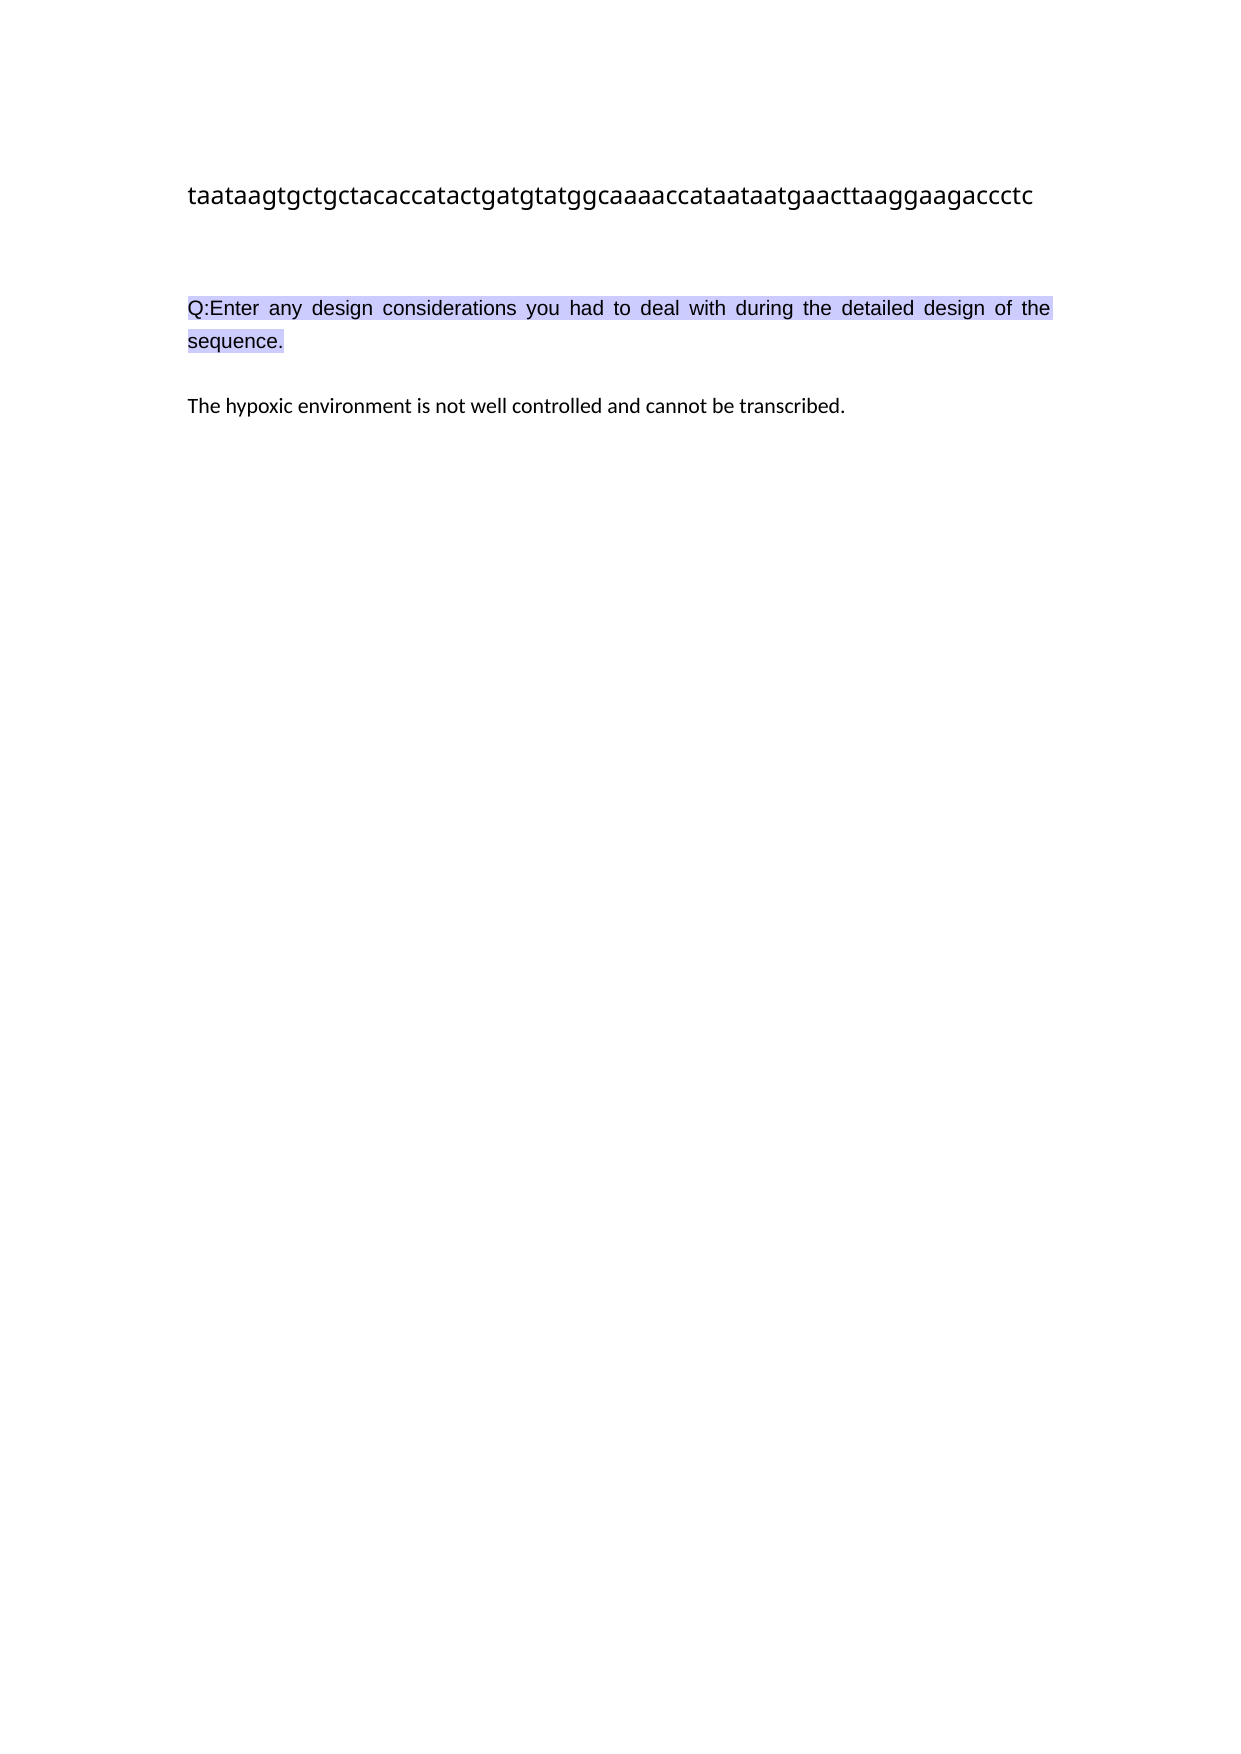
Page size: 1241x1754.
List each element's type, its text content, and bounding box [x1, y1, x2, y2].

text Q:Enter any design considerations you had to deal with during the detailed design of the sequence. [187, 292, 1053, 357]
text The hypoxic environment is not well controlled and cannot be transcribed. [187, 389, 1053, 422]
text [187, 162, 1053, 227]
